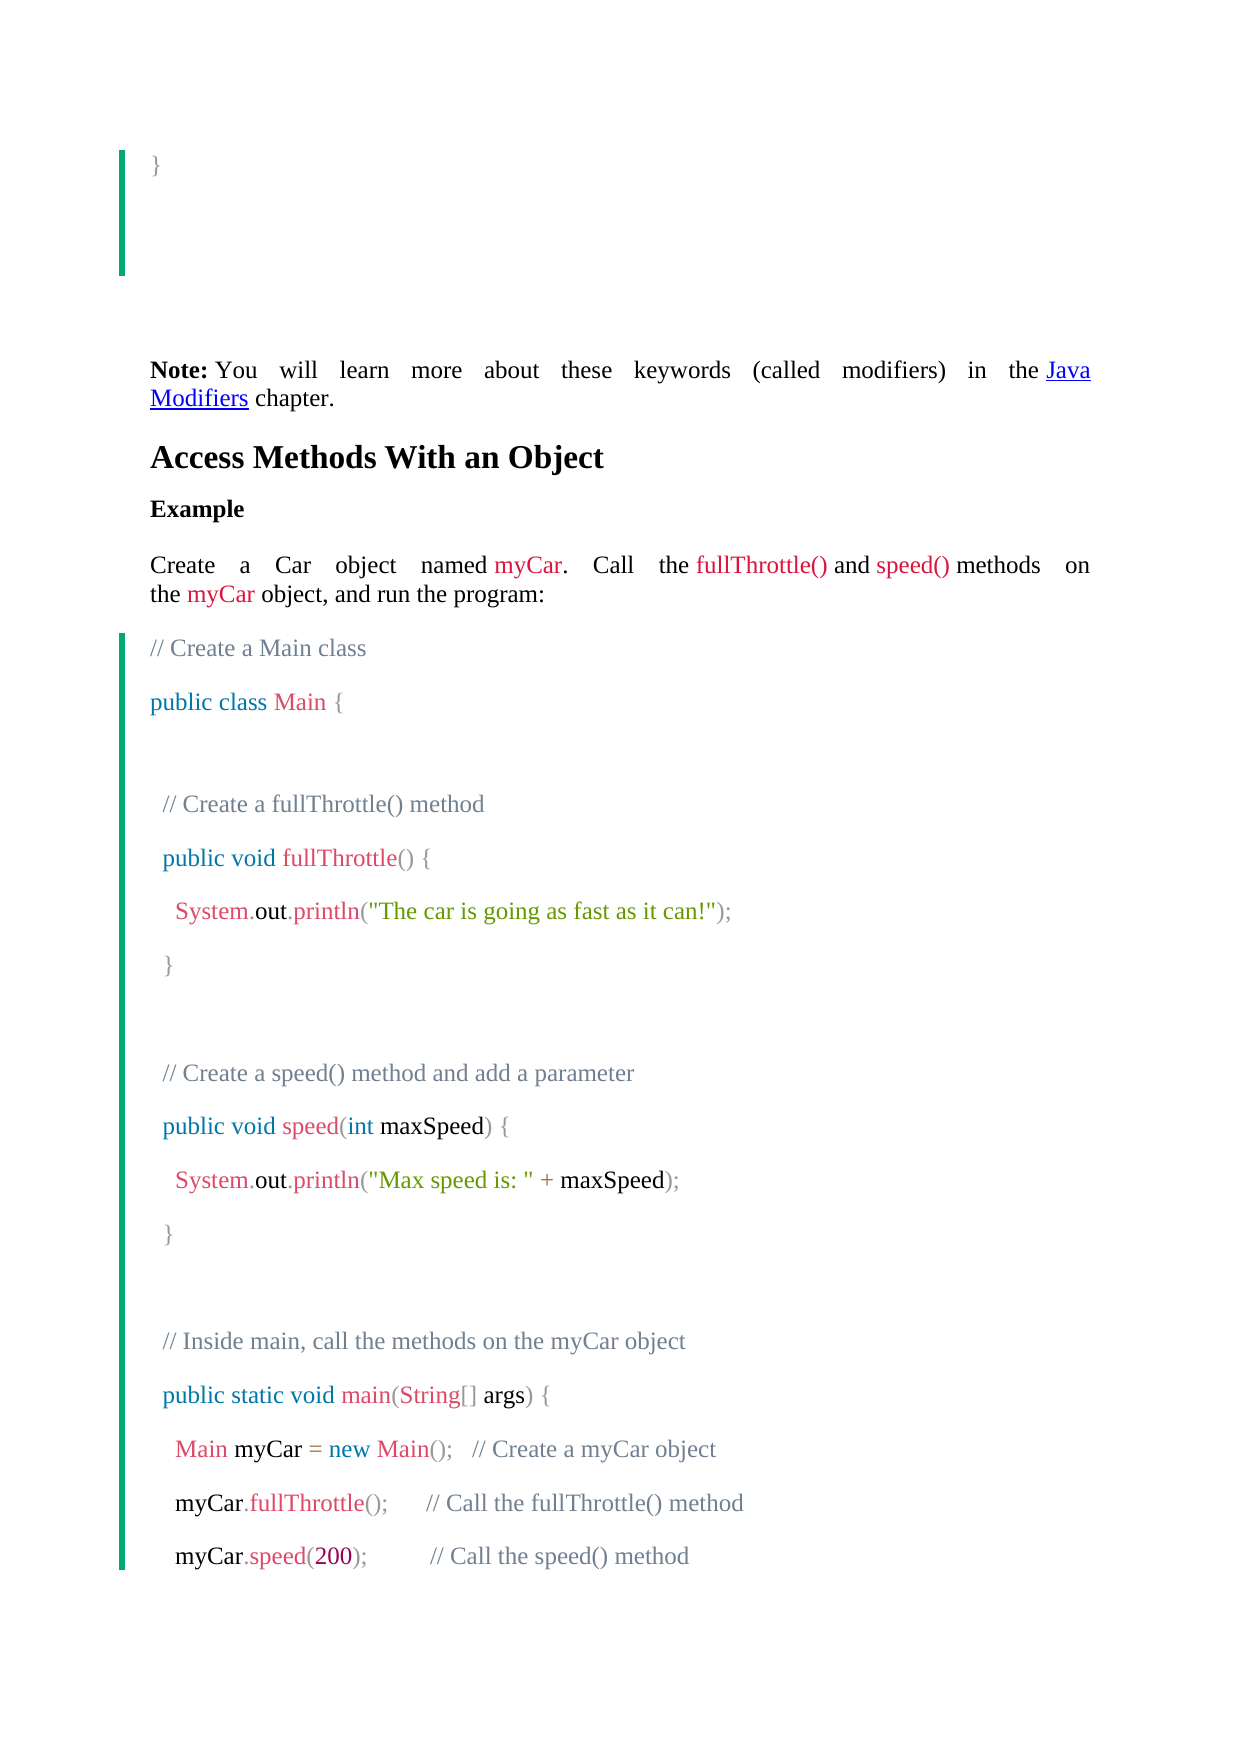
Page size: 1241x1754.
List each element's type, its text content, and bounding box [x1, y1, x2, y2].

text } [150, 150, 1090, 179]
text // Create a speed() method and add a parameter [125, 1058, 1090, 1086]
text } [125, 950, 1090, 979]
subtitle Access Methods With an Object [150, 437, 1090, 476]
text // Inside main, call the methods on the myCar object [125, 1326, 1090, 1355]
text System.out.println("The car is going as fast as it can!"); [125, 896, 1090, 925]
subtitle Example [150, 494, 1090, 523]
text } [125, 1219, 1090, 1248]
text // Create a Main class [125, 633, 1090, 662]
text myCar.fullThrottle(); // Call the fullThrottle() method [125, 1488, 1090, 1516]
text myCar.speed(200); // Call the speed() method [125, 1541, 1090, 1570]
text public static void main(String[] args) { [125, 1380, 1090, 1409]
text Note: You will learn more about these keywords (called modifiers) in the Java Modifiers chapter. [150, 355, 1090, 412]
text Create a Car object named myCar. Call the fullThrottle() and speed() methods on the myCar object, and run the program: [150, 550, 1090, 608]
text // Create a fullThrottle() method [125, 789, 1090, 818]
text public void fullThrottle() { [125, 843, 1090, 871]
text System.out.println("Max speed is: " + maxSpeed); [125, 1165, 1090, 1194]
text public void speed(int maxSpeed) { [125, 1111, 1090, 1140]
text public class Main { [125, 687, 1090, 715]
text Main myCar = new Main(); // Create a myCar object [125, 1434, 1090, 1463]
